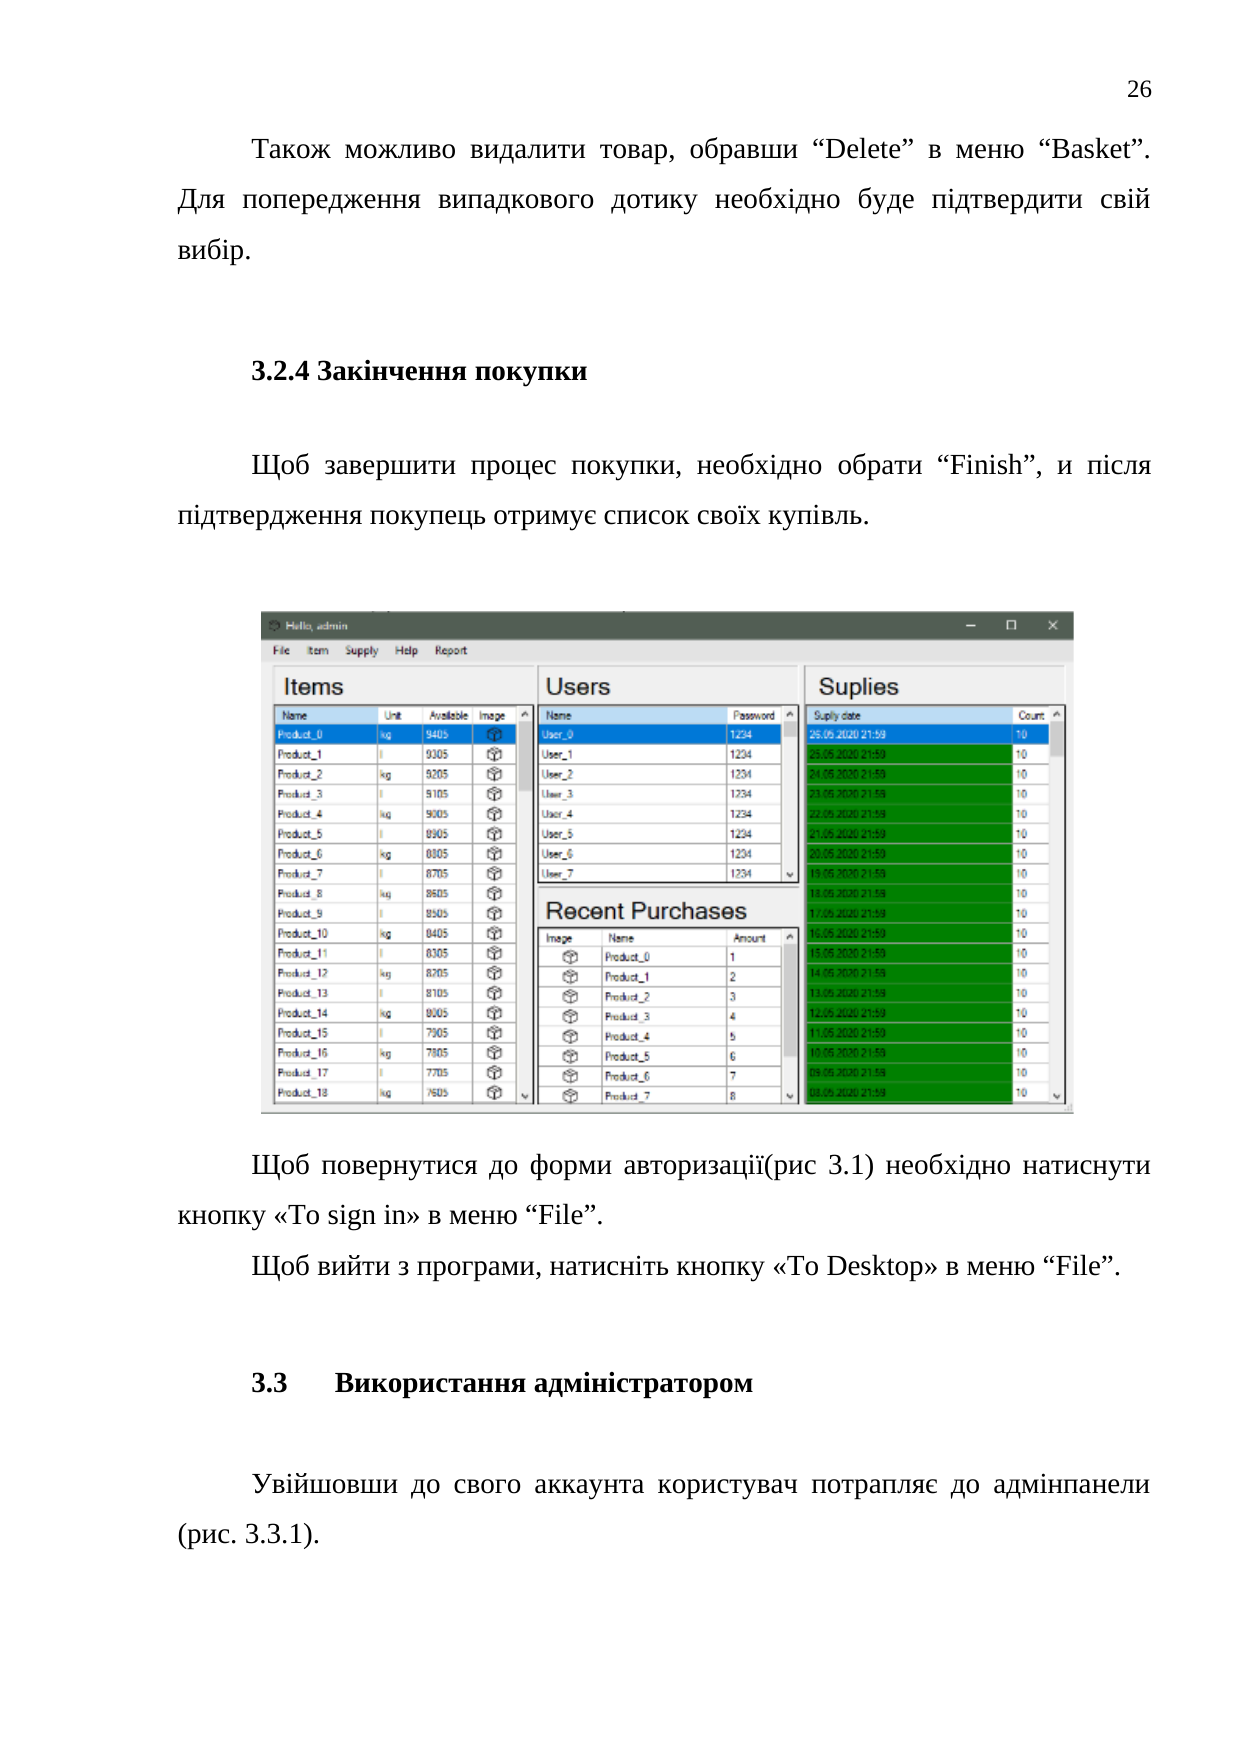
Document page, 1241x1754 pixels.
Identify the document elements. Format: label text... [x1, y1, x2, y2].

text 3.2.4 Закінчення покупки [177, 353, 1152, 387]
text Щоб вийти з програми, натисніть кнопку «To Desktop» в меню “File”. [177, 1248, 1152, 1281]
text Увійшовши до свого аккаунта користувач потрапляє до адмінпанели (рис. 3.3.1). [177, 1466, 1152, 1549]
picture [261, 611, 1074, 1114]
text Щоб завершити процес покупки, необхідно обрати “Finish”, и після підтвердження покупець отримує список своїх купівль. [177, 447, 1152, 531]
text Також можливо видалити товар, обравши “Delete” в меню “Basket”. Для попередження випадкового дотику необхідно буде підтвердити свій вибір. [177, 131, 1152, 265]
text Використання адміністратором [177, 1365, 1152, 1399]
